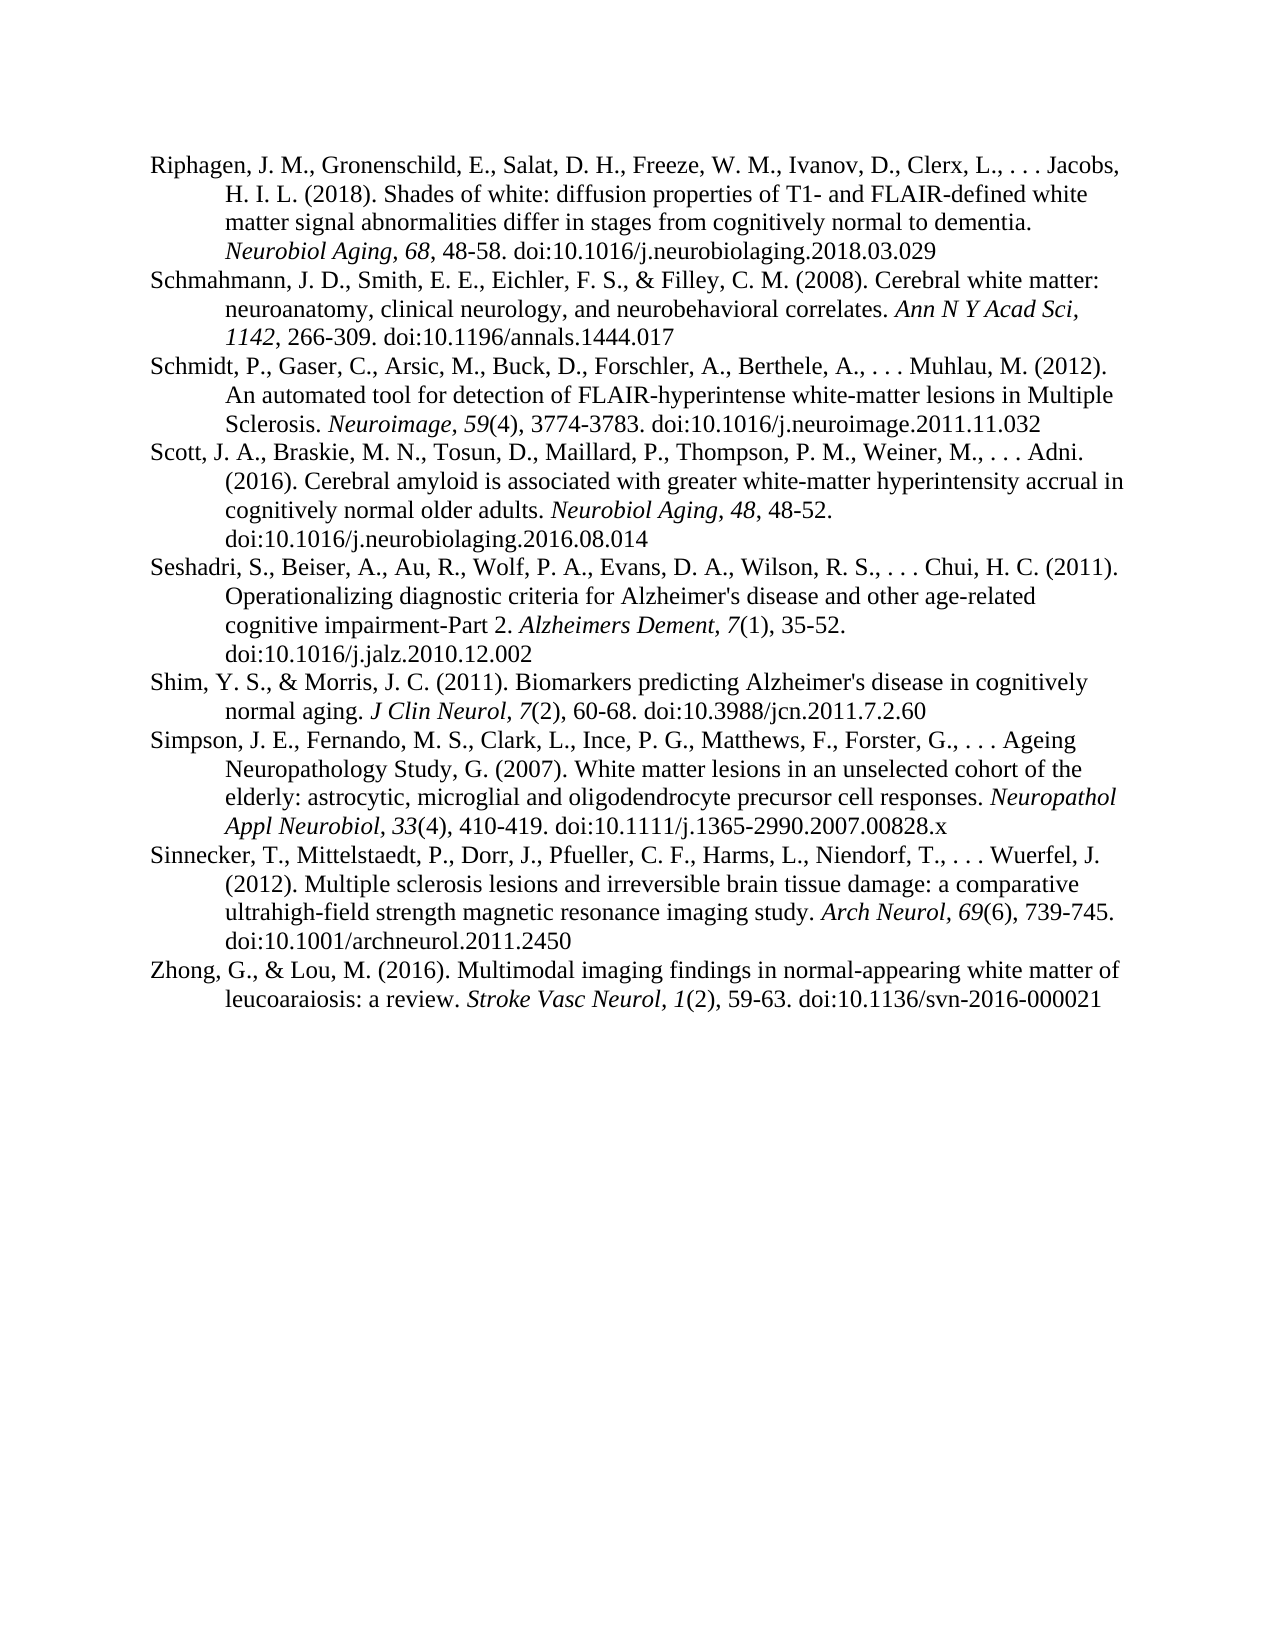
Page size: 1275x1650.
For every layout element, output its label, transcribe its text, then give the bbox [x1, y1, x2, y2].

text Schmahmann, J. D., Smith, E. E., Eichler, F. S., & Filley, C. M. (2008). Cerebral white matter: neuroanatomy, clinical neurology, and neurobehavioral correlates. Ann N Y Acad Sci, 1142, 266-309. doi:10.1196/annals.1444.017 [150, 265, 1125, 351]
text Schmidt, P., Gaser, C., Arsic, M., Buck, D., Forschler, A., Berthele, A., . . . Muhlau, M. (2012). An automated tool for detection of FLAIR-hyperintense white-matter lesions in Multiple Sclerosis. Neuroimage, 59(4), 3774-3783. doi:10.1016/j.neuroimage.2011.11.032 [150, 351, 1125, 437]
text Shim, Y. S., & Morris, J. C. (2011). Biomarkers predicting Alzheimer's disease in cognitively normal aging. J Clin Neurol, 7(2), 60-68. doi:10.3988/jcn.2011.7.2.60 [150, 667, 1125, 725]
text Sinnecker, T., Mittelstaedt, P., Dorr, J., Pfueller, C. F., Harms, L., Niendorf, T., . . . Wuerfel, J. (2012). Multiple sclerosis lesions and irreversible brain tissue damage: a comparative ultrahigh-field strength magnetic resonance imaging study. Arch Neurol, 69(6), 739-745. doi:10.1001/archneurol.2011.2450 [150, 840, 1125, 955]
text Riphagen, J. M., Gronenschild, E., Salat, D. H., Freeze, W. M., Ivanov, D., Clerx, L., . . . Jacobs, H. I. L. (2018). Shades of white: diffusion properties of T1- and FLAIR-defined white matter signal abnormalities differ in stages from cognitively normal to dementia. Neurobiol Aging, 68, 48-58. doi:10.1016/j.neurobiolaging.2018.03.029 [150, 150, 1125, 265]
text Simpson, J. E., Fernando, M. S., Clark, L., Ince, P. G., Matthews, F., Forster, G., . . . Ageing Neuropathology Study, G. (2007). White matter lesions in an unselected cohort of the elderly: astrocytic, microglial and oligodendrocyte precursor cell responses. Neuropathol Appl Neurobiol, 33(4), 410-419. doi:10.1111/j.1365-2990.2007.00828.x [150, 725, 1125, 840]
text Zhong, G., & Lou, M. (2016). Multimodal imaging findings in normal-appearing white matter of leucoaraiosis: a review. Stroke Vasc Neurol, 1(2), 59-63. doi:10.1136/svn-2016-000021 [150, 955, 1125, 1012]
text Seshadri, S., Beiser, A., Au, R., Wolf, P. A., Evans, D. A., Wilson, R. S., . . . Chui, H. C. (2011). Operationalizing diagnostic criteria for Alzheimer's disease and other age-related cognitive impairment-Part 2. Alzheimers Dement, 7(1), 35-52. doi:10.1016/j.jalz.2010.12.002 [150, 552, 1125, 667]
text Scott, J. A., Braskie, M. N., Tosun, D., Maillard, P., Thompson, P. M., Weiner, M., . . . Adni. (2016). Cerebral amyloid is associated with greater white-matter hyperintensity accrual in cognitively normal older adults. Neurobiol Aging, 48, 48-52. doi:10.1016/j.neurobiolaging.2016.08.014 [150, 437, 1125, 552]
